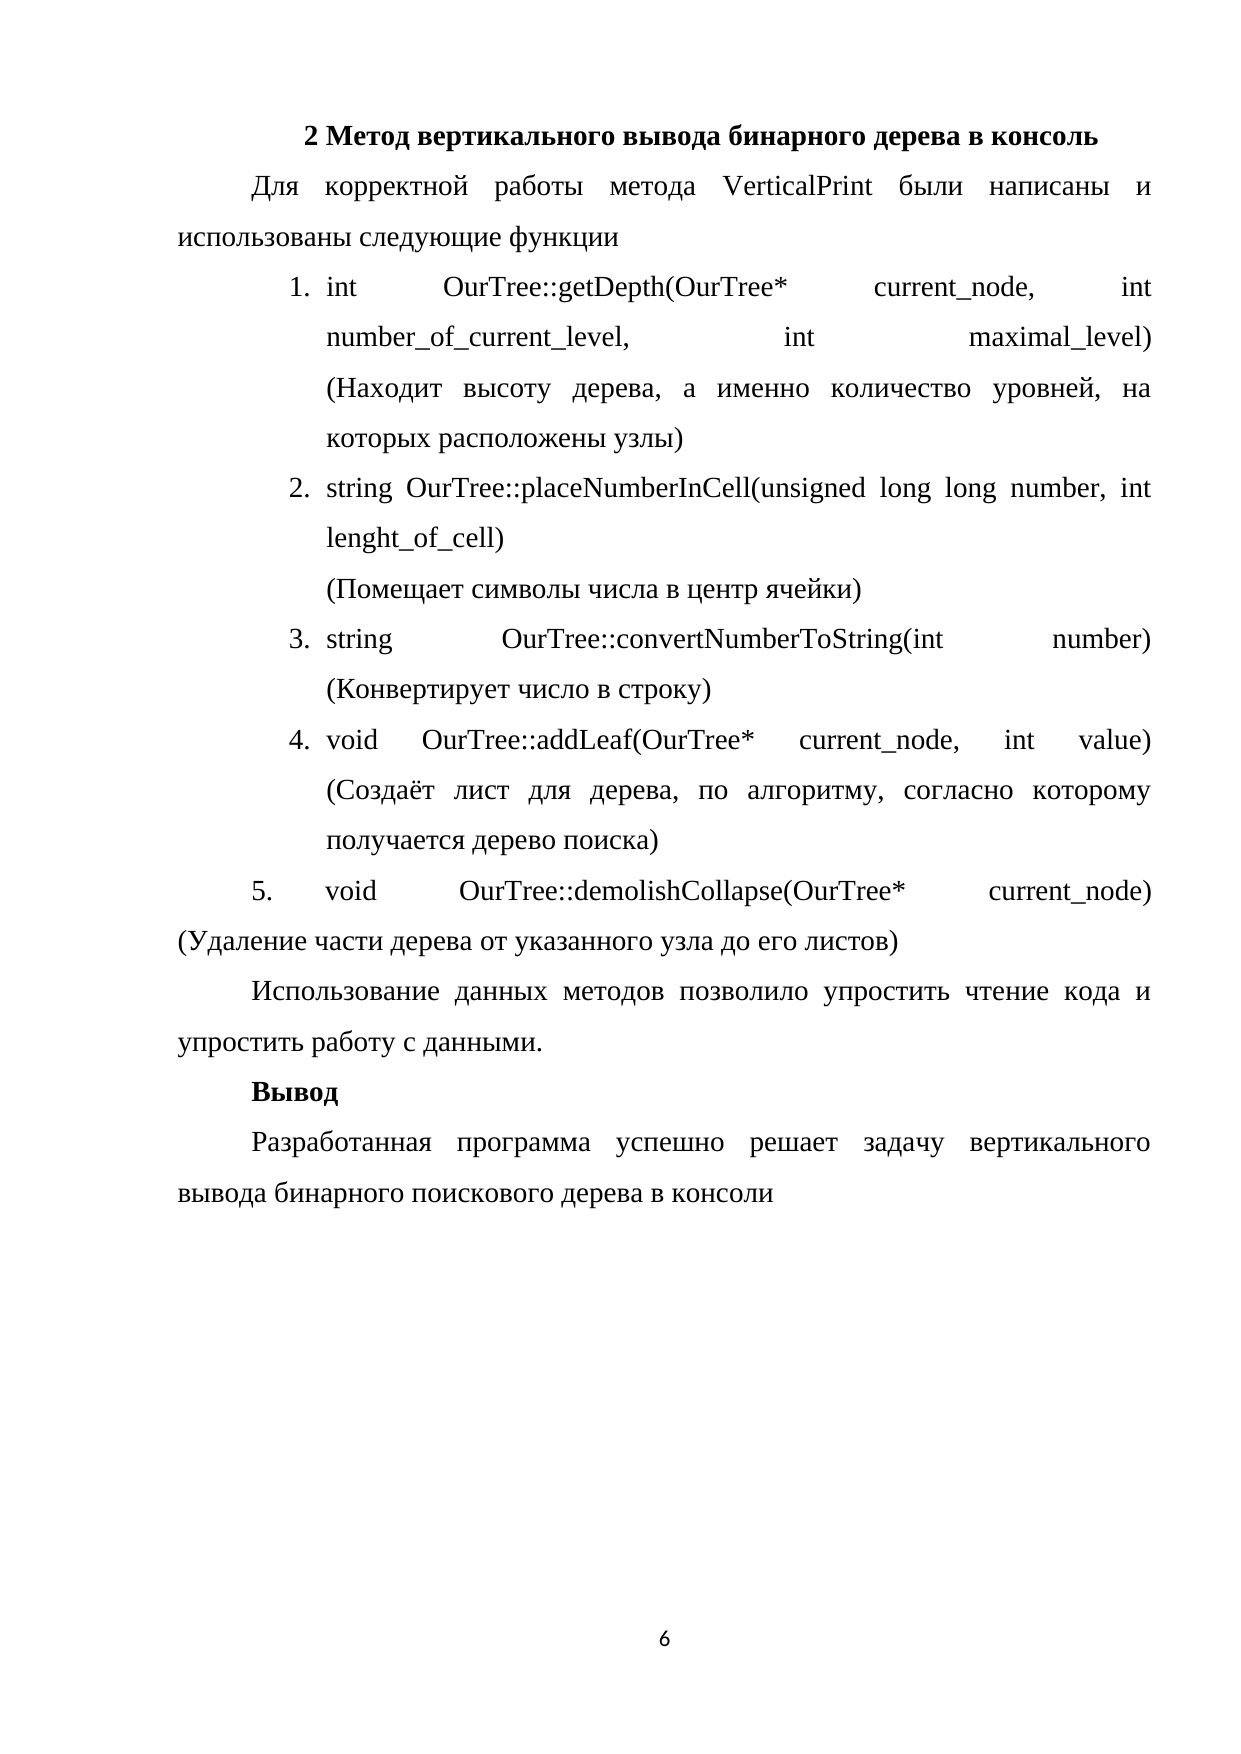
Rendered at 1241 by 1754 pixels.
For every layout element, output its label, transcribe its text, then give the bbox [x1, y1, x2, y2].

list void OurTree::addLeaf(OurTree* current_node, int value) (Создаёт лист для дерева, по алгоритму, согласно которому получается дерево поиска) [288, 722, 1152, 856]
list void OurTree::demolishCollapse(OurTree* current_node) (Удаление части дерева от указанного узла до его листов) [177, 873, 1152, 957]
list string OurTree::convertNumberToString(int number) (Конвертирует число в строку) [288, 621, 1152, 705]
text Использование данных методов позволило упростить чтение кода и упростить работу с данными. [177, 973, 1152, 1057]
list int OurTree::getDepth(OurTree* current_node, int number_of_current_level, int maximal_level) (Находит высоту дерева, а именно количество уровней, на которых расположены узлы) [288, 269, 1152, 453]
text Разработанная программа успешно решает задачу вертикального вывода бинарного поискового дерева в консоли [177, 1124, 1152, 1208]
text Вывод [177, 1074, 1152, 1108]
list string OurTree::placeNumberInCell(unsigned long long number, int lenght_of_cell) (Помещает символы числа в центр ячейки) [288, 470, 1152, 604]
text 2 Метод вертикального вывода бинарного дерева в консоль [177, 118, 1152, 152]
text Для корректной работы метода VerticalPrint были написаны и использованы следующие функции [177, 168, 1152, 252]
